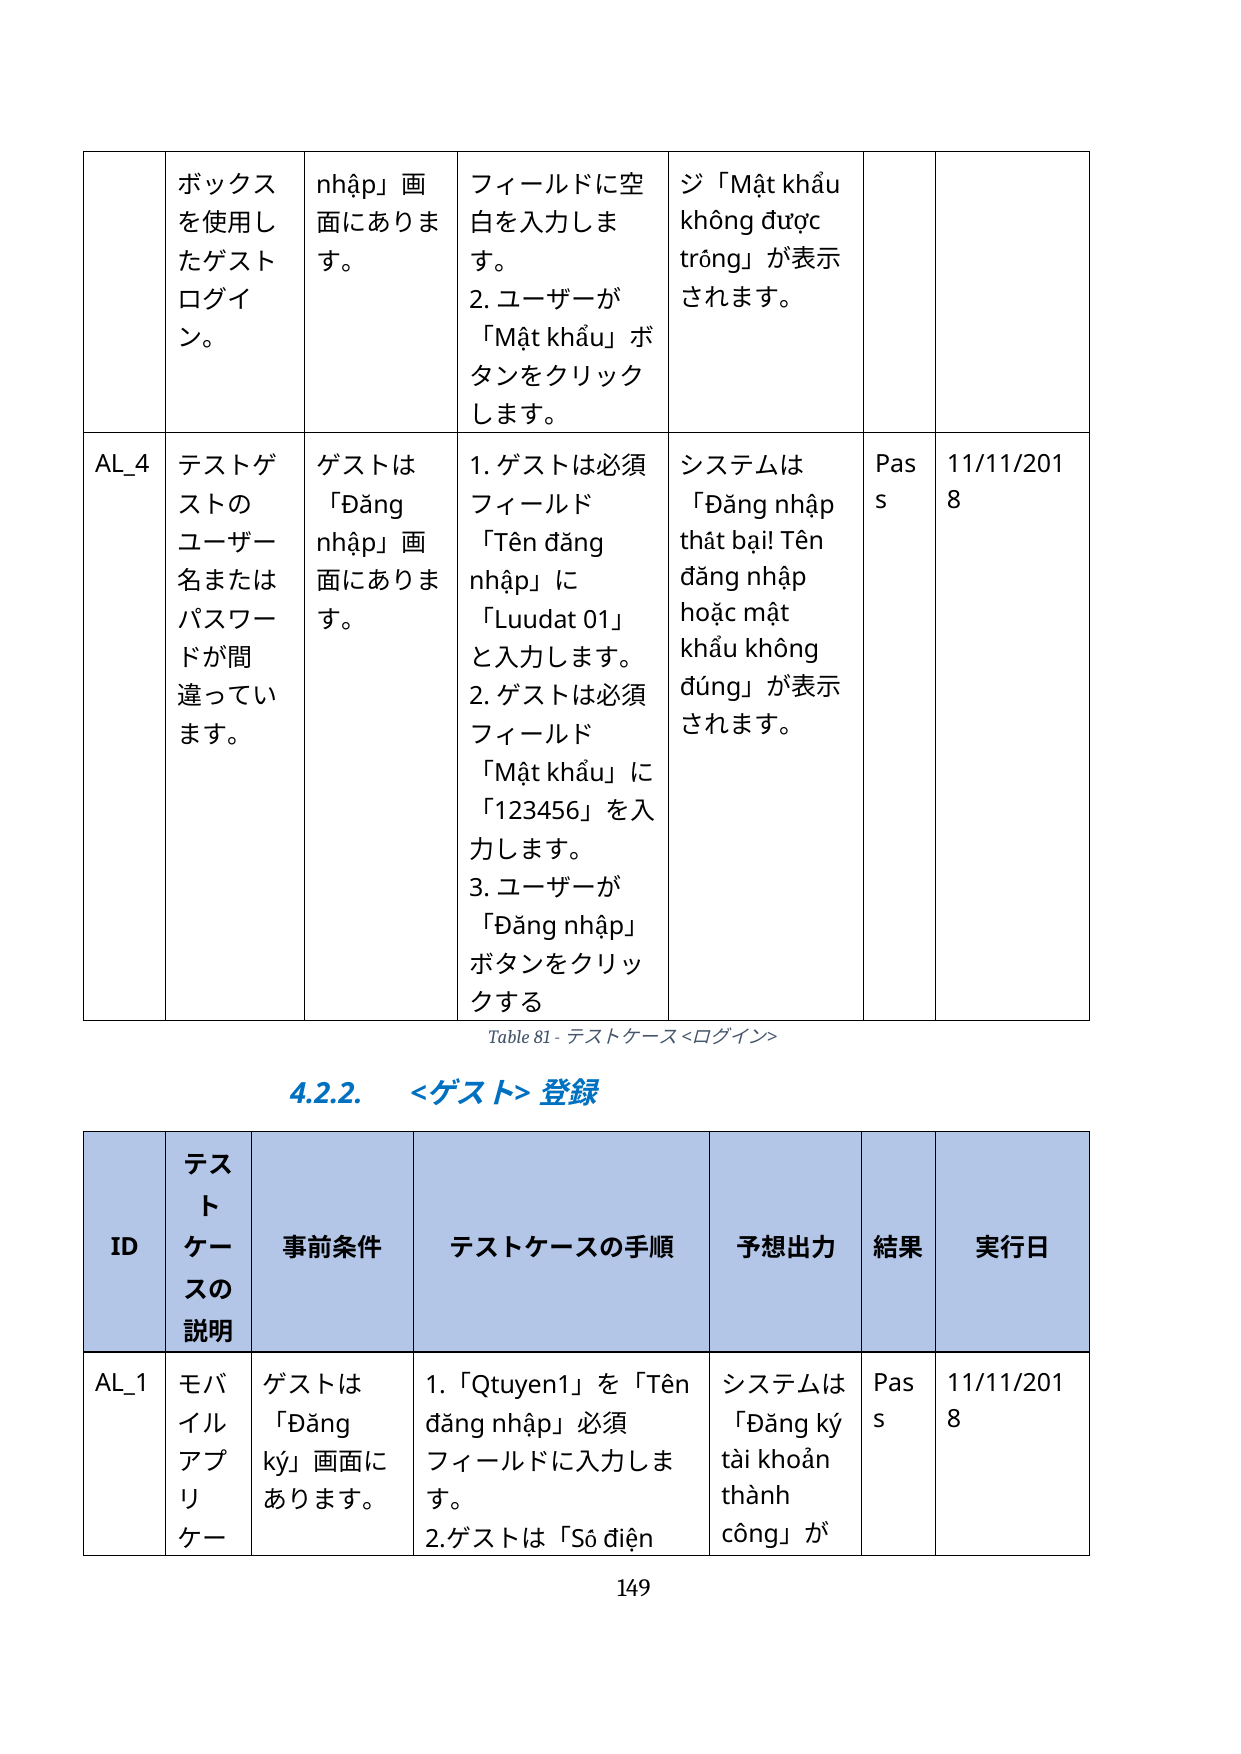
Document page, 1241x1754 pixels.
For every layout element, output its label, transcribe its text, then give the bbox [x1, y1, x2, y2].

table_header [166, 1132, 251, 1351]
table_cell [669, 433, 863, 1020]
list <ゲスト> 登録 [290, 1069, 1090, 1112]
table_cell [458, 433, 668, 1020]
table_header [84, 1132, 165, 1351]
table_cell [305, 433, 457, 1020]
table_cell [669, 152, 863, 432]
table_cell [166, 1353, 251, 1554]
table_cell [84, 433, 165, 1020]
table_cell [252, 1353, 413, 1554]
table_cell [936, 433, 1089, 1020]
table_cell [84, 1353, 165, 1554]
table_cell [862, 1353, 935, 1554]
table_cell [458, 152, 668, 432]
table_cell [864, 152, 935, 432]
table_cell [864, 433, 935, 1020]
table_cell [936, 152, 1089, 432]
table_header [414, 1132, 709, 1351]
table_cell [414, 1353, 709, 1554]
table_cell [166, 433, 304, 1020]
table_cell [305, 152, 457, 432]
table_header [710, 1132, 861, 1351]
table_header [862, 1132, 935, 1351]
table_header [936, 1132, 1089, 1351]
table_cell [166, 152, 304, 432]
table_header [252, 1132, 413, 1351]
text Table - テストケース <ログイン> [177, 1021, 1090, 1049]
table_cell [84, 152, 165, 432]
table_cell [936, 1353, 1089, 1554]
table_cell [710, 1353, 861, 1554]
